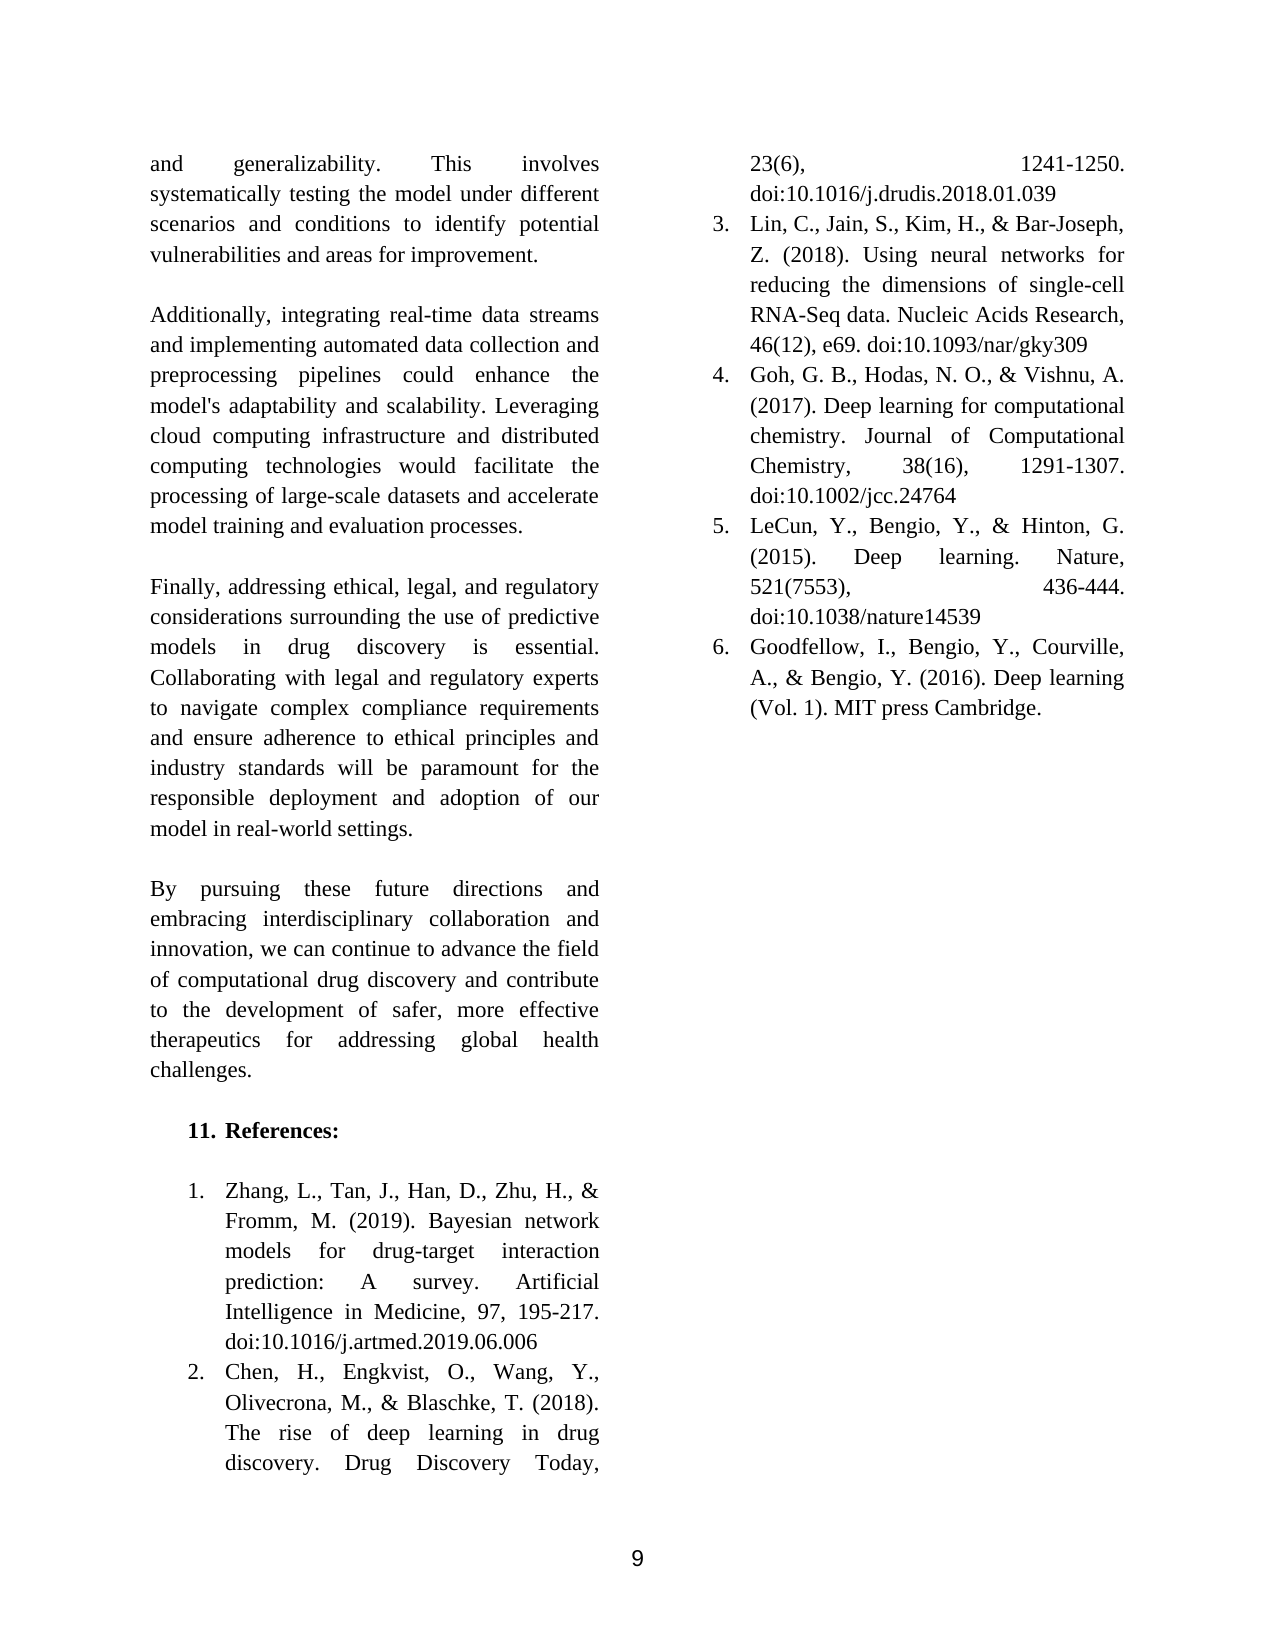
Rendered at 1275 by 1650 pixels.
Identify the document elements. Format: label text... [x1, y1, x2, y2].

list Zhang, L., Tan, J., Han, D., Zhu, H., & Fromm, M. (2019). Bayesian network models for drug-target interaction prediction: A survey. Artificial Intelligence in Medicine, 97, 195-217. doi:10.1016/j.artmed.2019.06.006 [187, 1177, 600, 1354]
list Lin, C., Jain, S., Kim, H., & Bar-Joseph, Z. (2018). Using neural networks for reducing the dimensions of single-cell RNA-Seq data. Nucleic Acids Research, 46(12), e69. doi:10.1093/nar/gky309 [712, 210, 1125, 358]
list Goh, G. B., Hodas, N. O., & Vishnu, A. (2017). Deep learning for computational chemistry. Journal of Computational Chemistry, 38(16), 1291-1307. doi:10.1002/jcc.24764 [712, 361, 1125, 509]
list Goodfellow, I., Bengio, Y., Courville, A., & Bengio, Y. (2016). Deep learning (Vol. 1). MIT press Cambridge. [712, 633, 1125, 720]
text By pursuing these future directions and embracing interdisciplinary collaboration and innovation, we can continue to advance the field of computational drug discovery and contribute to the development of safer, more effective therapeutics for addressing global health challenges. [150, 875, 600, 1083]
text Finally, addressing ethical, legal, and regulatory considerations surrounding the use of predictive models in drug discovery is essential. Collaborating with legal and regulatory experts to navigate complex compliance requirements and ensure adherence to ethical principles and industry standards will be paramount for the responsible deployment and adoption of our model in real-world settings. [150, 573, 600, 841]
list Chen, H., Engkvist, O., Wang, Y., Olivecrona, M., & Blaschke, T. (2018). The rise of deep learning in drug discovery. Drug Discovery Today, 23(6), 1241-1250. doi:10.1016/j.drudis.2018.01.039 [187, 1358, 600, 1475]
list LeCun, Y., Bengio, Y., & Hinton, G. (2015). Deep learning. Nature, 521(7553), 436-444. doi:10.1038/nature14539 [712, 512, 1125, 629]
subtitle References: [187, 1117, 600, 1143]
text Additionally, integrating real-time data streams and implementing automated data collection and preprocessing pipelines could enhance the model's adaptability and scalability. Leveraging cloud computing infrastructure and distributed computing technologies would facilitate the processing of large-scale datasets and accelerate model training and evaluation processes. [150, 301, 600, 539]
list Chen, H., Engkvist, O., Wang, Y., Olivecrona, M., & Blaschke, T. (2018). The rise of deep learning in drug discovery. Drug Discovery Today, 23(6), 1241-1250. doi:10.1016/j.drudis.2018.01.039 [712, 150, 1125, 207]
